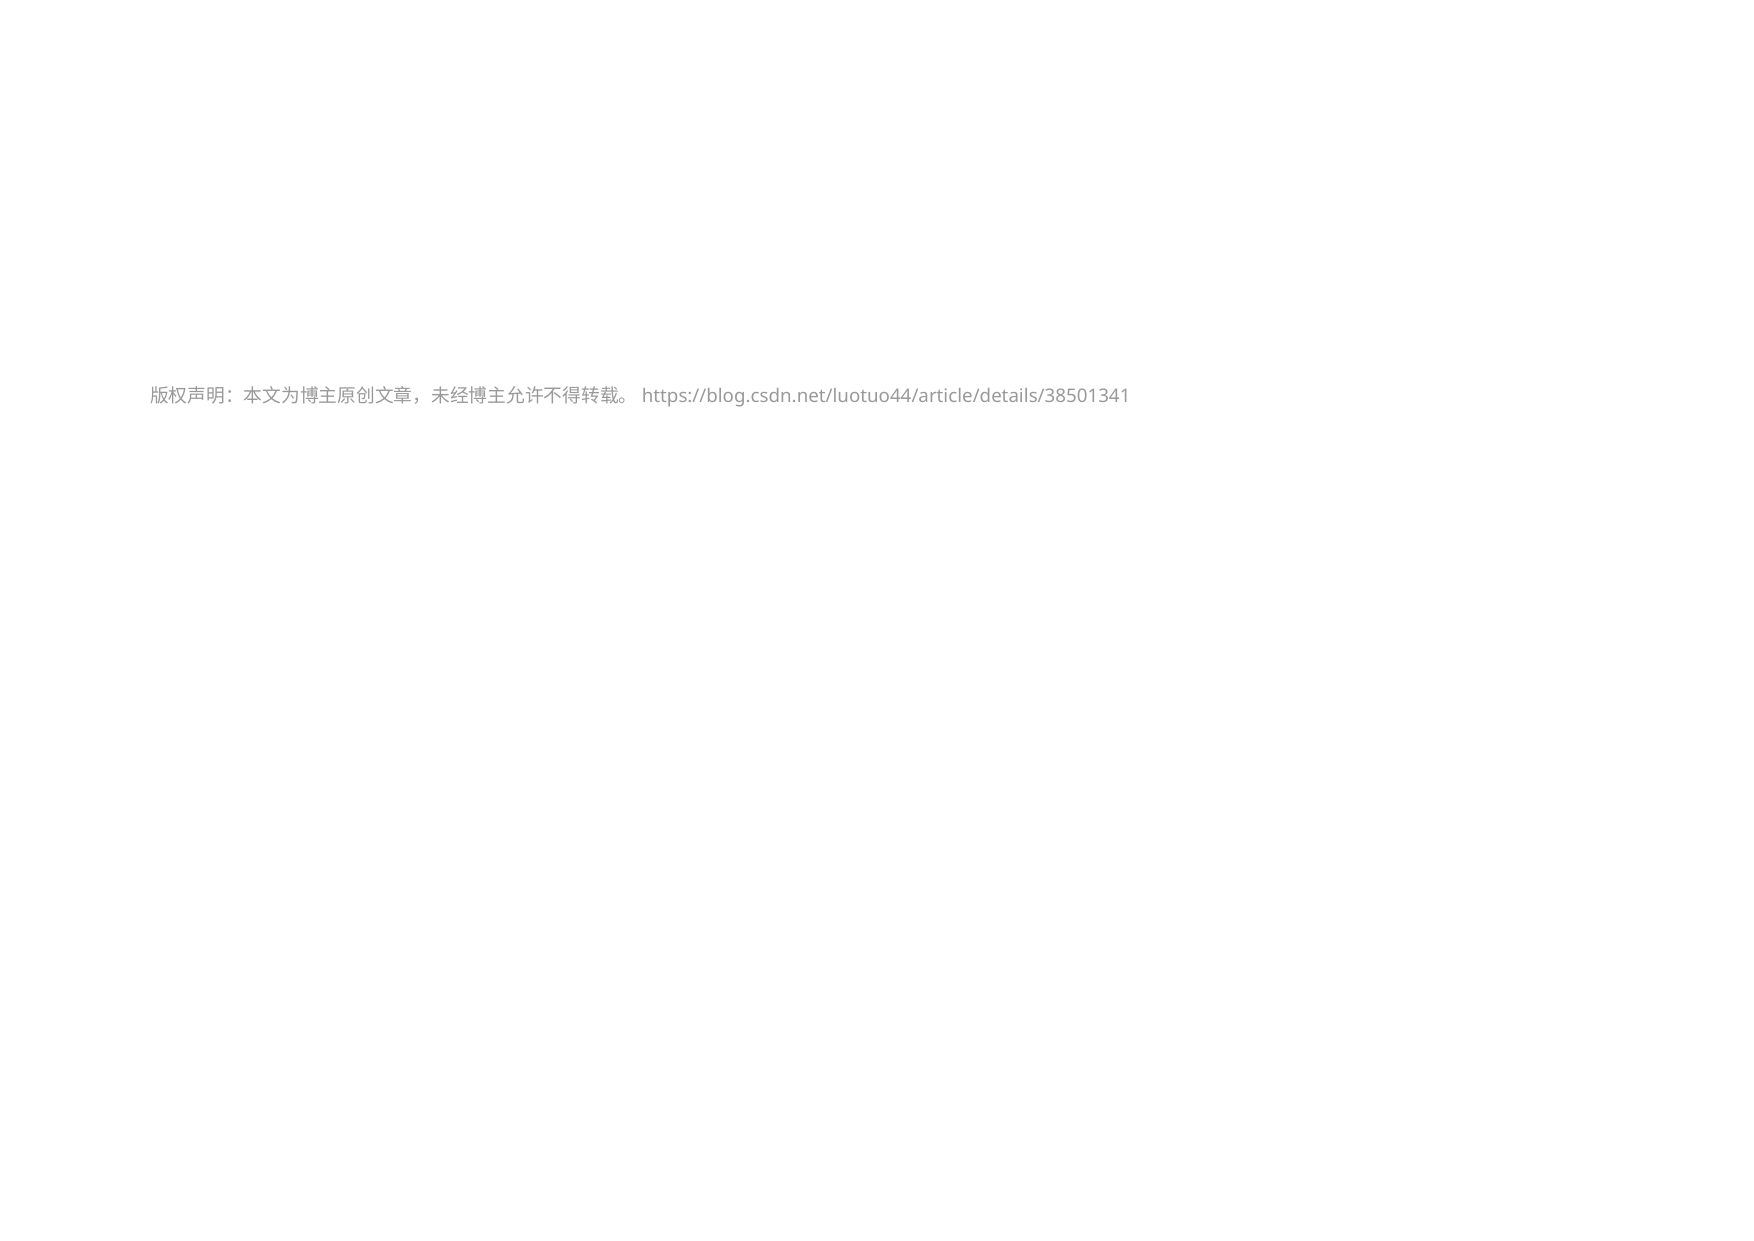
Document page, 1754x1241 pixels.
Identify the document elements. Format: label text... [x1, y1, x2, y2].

text 版权声明：本文为博主原创文章，未经博主允许不得转载。 https://blog.csdn.net/luotuo44/article/details/38501341 [150, 378, 1604, 410]
